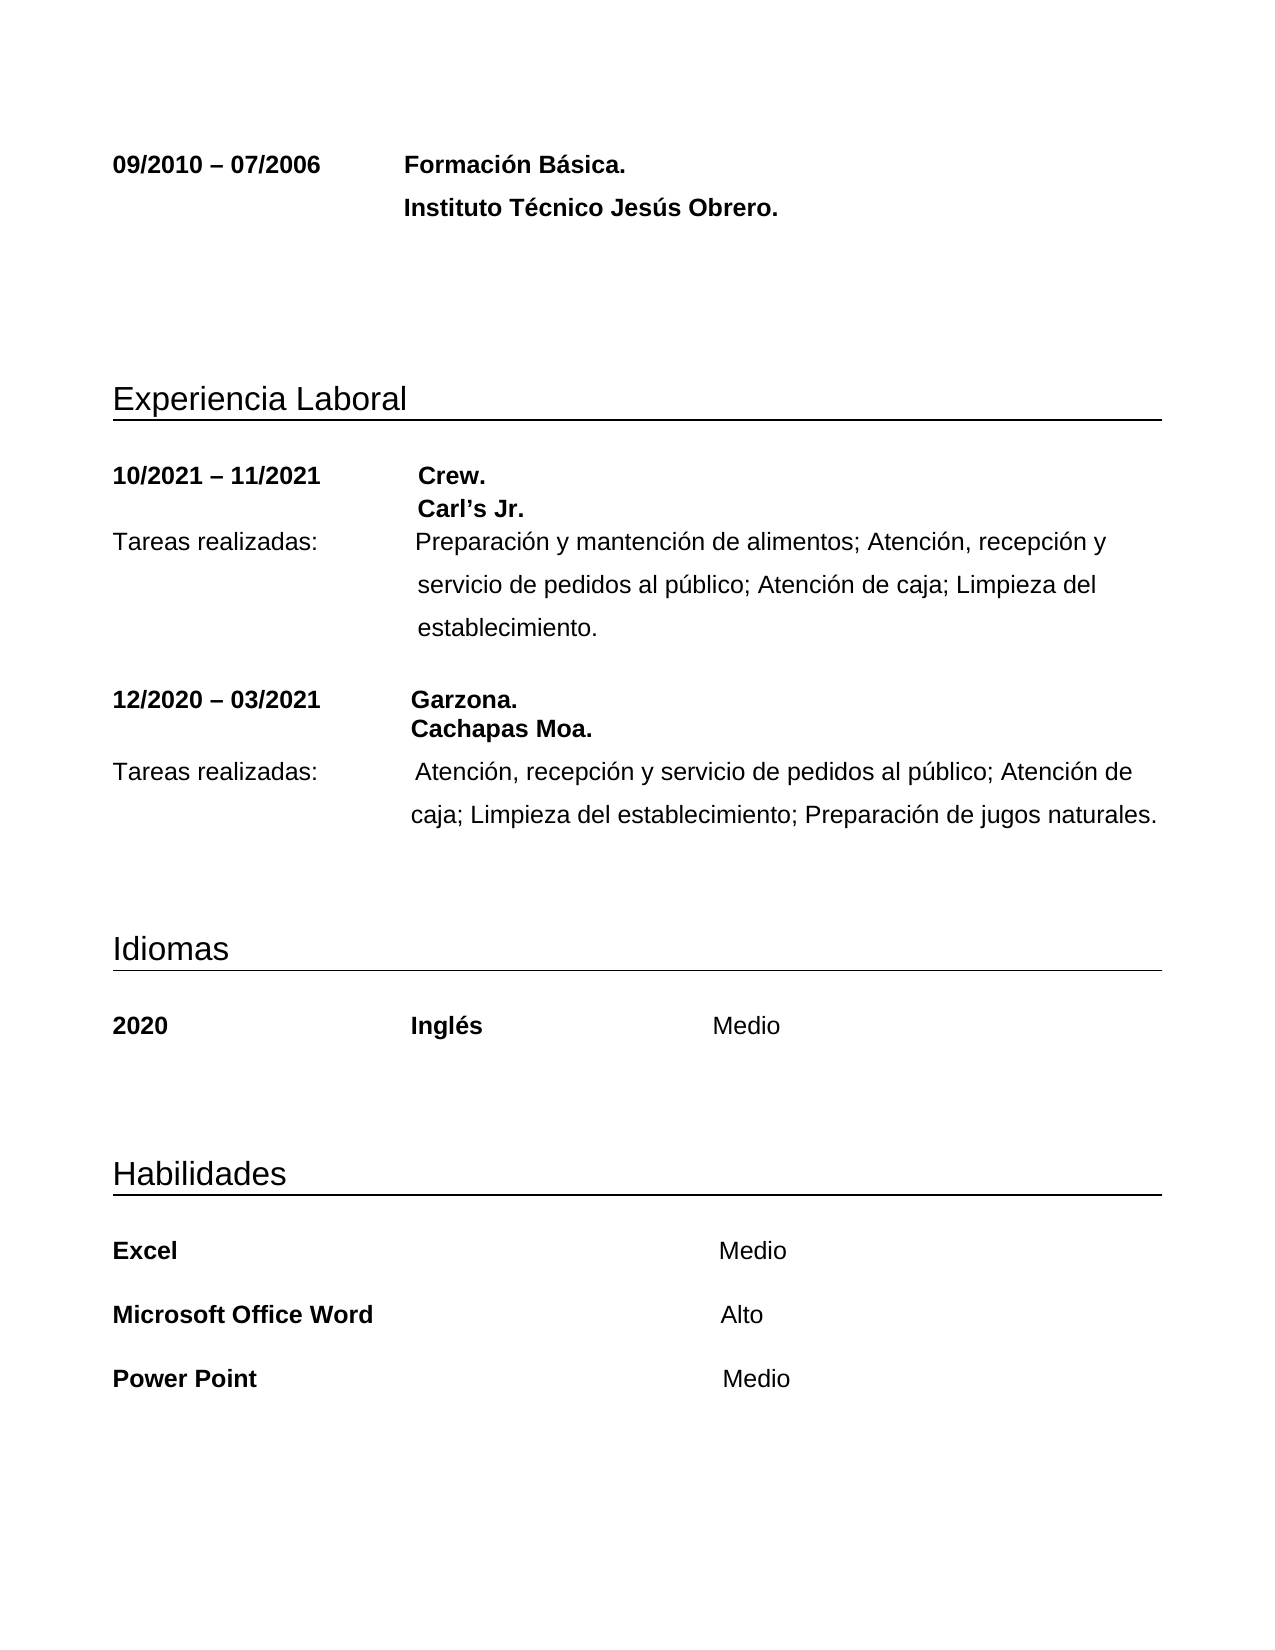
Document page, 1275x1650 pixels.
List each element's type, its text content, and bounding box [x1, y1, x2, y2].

text Cachapas Moa. [112, 714, 1162, 742]
text establecimiento. [112, 613, 1162, 642]
text Idiomas [112, 929, 1162, 971]
text 2020 Inglés Medio [112, 1011, 1162, 1040]
text Experiencia Laboral [112, 379, 1162, 421]
text 09/2010 – 07/2006 Formación Básica. Instituto Técnico Jesús Obrero. [112, 150, 1162, 222]
text Habilidades [112, 1154, 1162, 1196]
text Microsoft Office Word Alto [112, 1300, 1162, 1328]
text Excel Medio [112, 1236, 1162, 1264]
text Tareas realizadas: Preparación y mantención de alimentos; Atención, recepción y [112, 527, 1162, 556]
text Power Point Medio [112, 1364, 1162, 1392]
text caja; Limpieza del establecimiento; Preparación de jugos naturales. [112, 800, 1162, 829]
text 12/2020 – 03/2021 Garzona. [112, 685, 1162, 714]
text Tareas realizadas: Atención, recepción y servicio de pedidos al público; Atención de [112, 757, 1162, 786]
text 10/2021 – 11/2021 Crew. Carl’s Jr. [112, 461, 1162, 522]
text servicio de pedidos al público; Atención de caja; Limpieza del [112, 570, 1162, 599]
